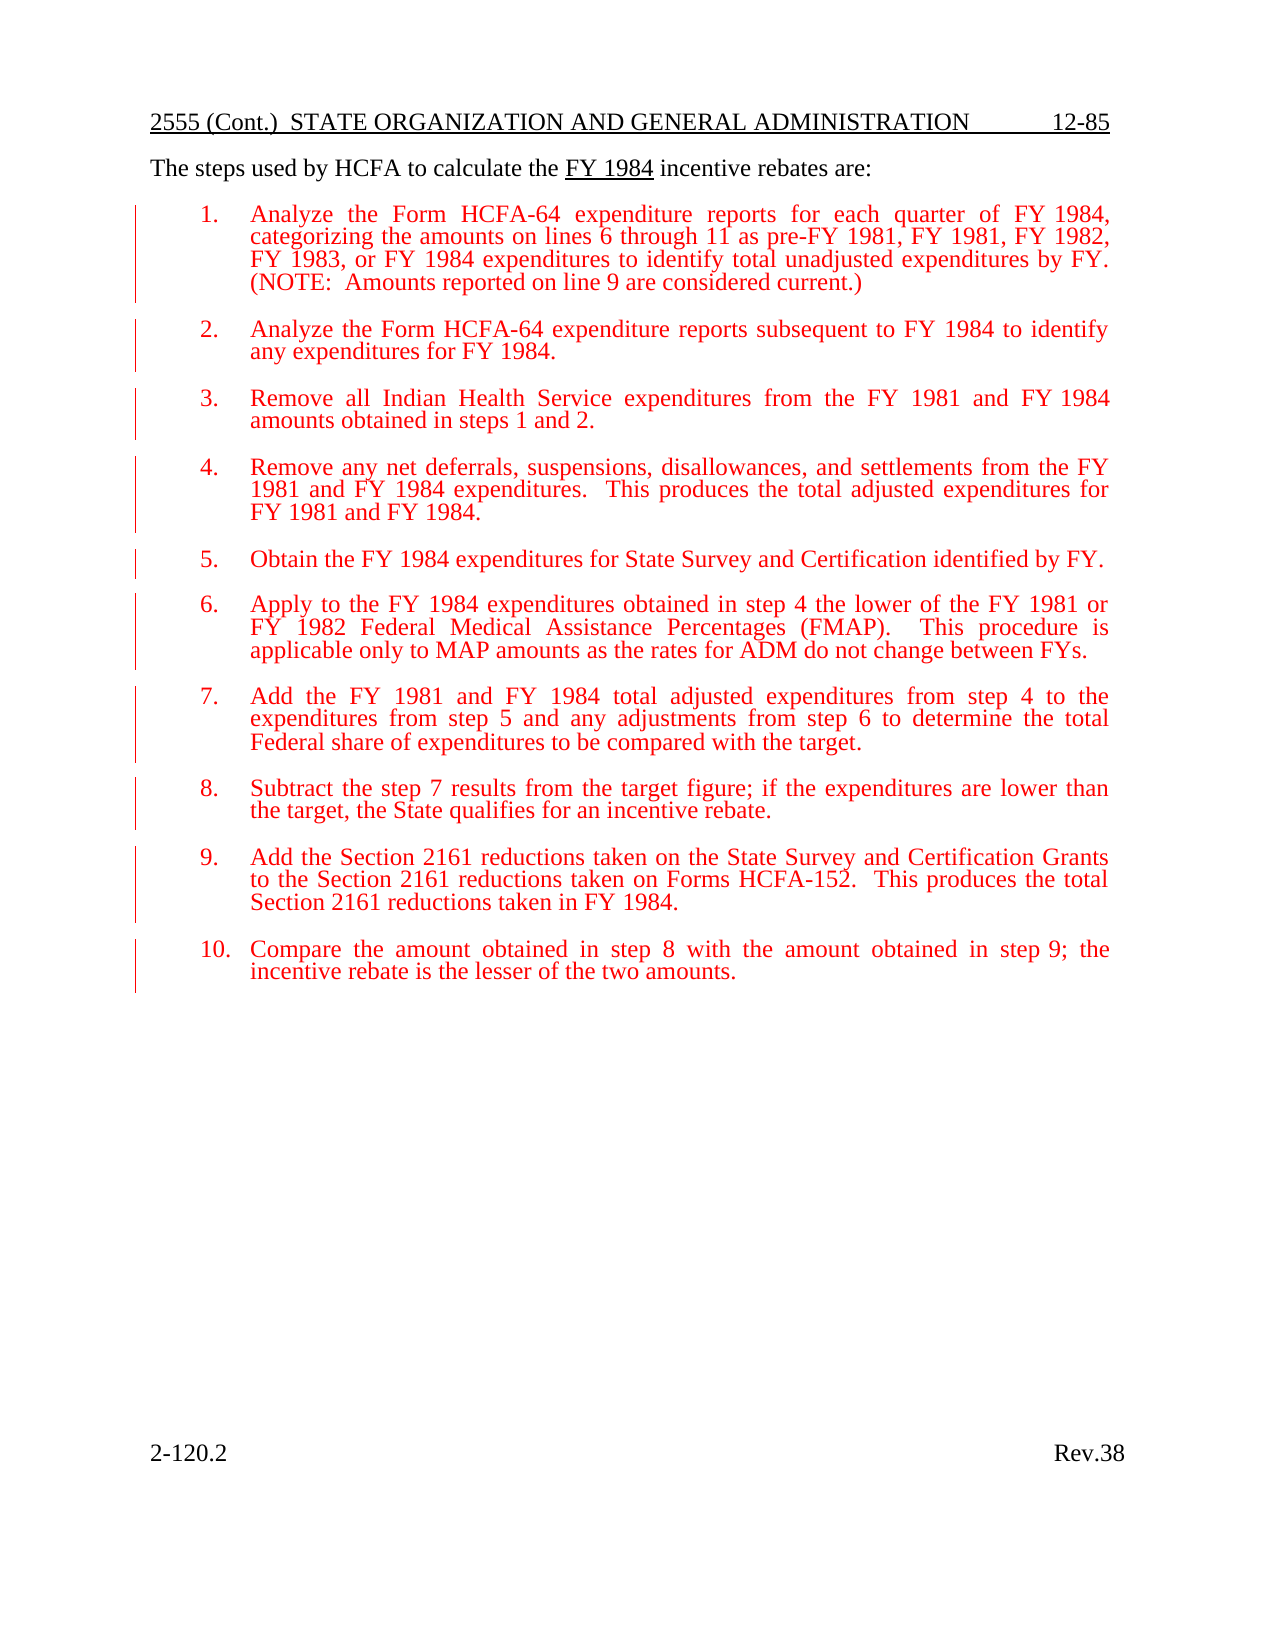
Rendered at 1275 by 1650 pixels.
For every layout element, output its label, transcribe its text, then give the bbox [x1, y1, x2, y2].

text 8. Subtract the step 7 results from the target figure; if the expenditures are lower than the target, the State qualifies for an incentive rebate. [200, 778, 1110, 824]
text 9. Add the Section 2161 reductions taken on the State Survey and Certification Grants to the Section 2161 reductions taken on Forms HCFA-152. This produces the total Section 2161 reductions taken in FY 1984. [200, 847, 1110, 916]
text 3. Remove all Indian Health Service expenditures from the FY 1981 and FY 1984 amounts obtained in steps 1 and 2. [200, 388, 1110, 434]
text 2-120.2 Rev.38 [150, 1443, 1110, 1466]
text 5. Obtain the FY 1984 expenditures for State Survey and Certification identified by FY. [200, 549, 1110, 572]
text 2555 (Cont.) STATE ORGANIZATION AND GENERAL ADMINISTRATION 12-85 [150, 112, 1110, 132]
text 2. Analyze the Form HCFA-64 expenditure reports subsequent to FY 1984 to identify any expenditures for FY 1984. [200, 319, 1110, 365]
text 1. Analyze the Form HCFA-64 expenditure reports for each quarter of FY 1984, categorizing the amounts on lines 6 through 11 as pre-FY 1981, FY 1981, FY 1982, FY 1983, or FY 1984 expenditures to identify total unadjusted expenditures by FY. (NOTE: Amounts reported on line 9 are considered current.) [200, 204, 1110, 296]
text 6. Apply to the FY 1984 expenditures obtained in step 4 the lower of the FY 1981 or FY 1982 Federal Medical Assistance Percentages (FMAP). This procedure is applicable only to MAP amounts as the rates for ADM do not change between FYs. [200, 594, 1110, 663]
text The steps used by HCFA to calculate the FY 1984 incentive rebates are: [150, 158, 1110, 181]
text 4. Remove any net deferrals, suspensions, disallowances, and settlements from the FY 1981 and FY 1984 expenditures. This produces the total adjusted expenditures for FY 1981 and FY 1984. [200, 457, 1110, 526]
text 7. Add the FY 1981 and FY 1984 total adjusted expenditures from step 4 to the expenditures from step 5 and any adjustments from step 6 to determine the total Federal share of expenditures to be compared with the target. [200, 686, 1110, 755]
text 10. Compare the amount obtained in step 8 with the amount obtained in step 9; the incentive rebate is the lesser of the two amounts. [200, 939, 1110, 985]
